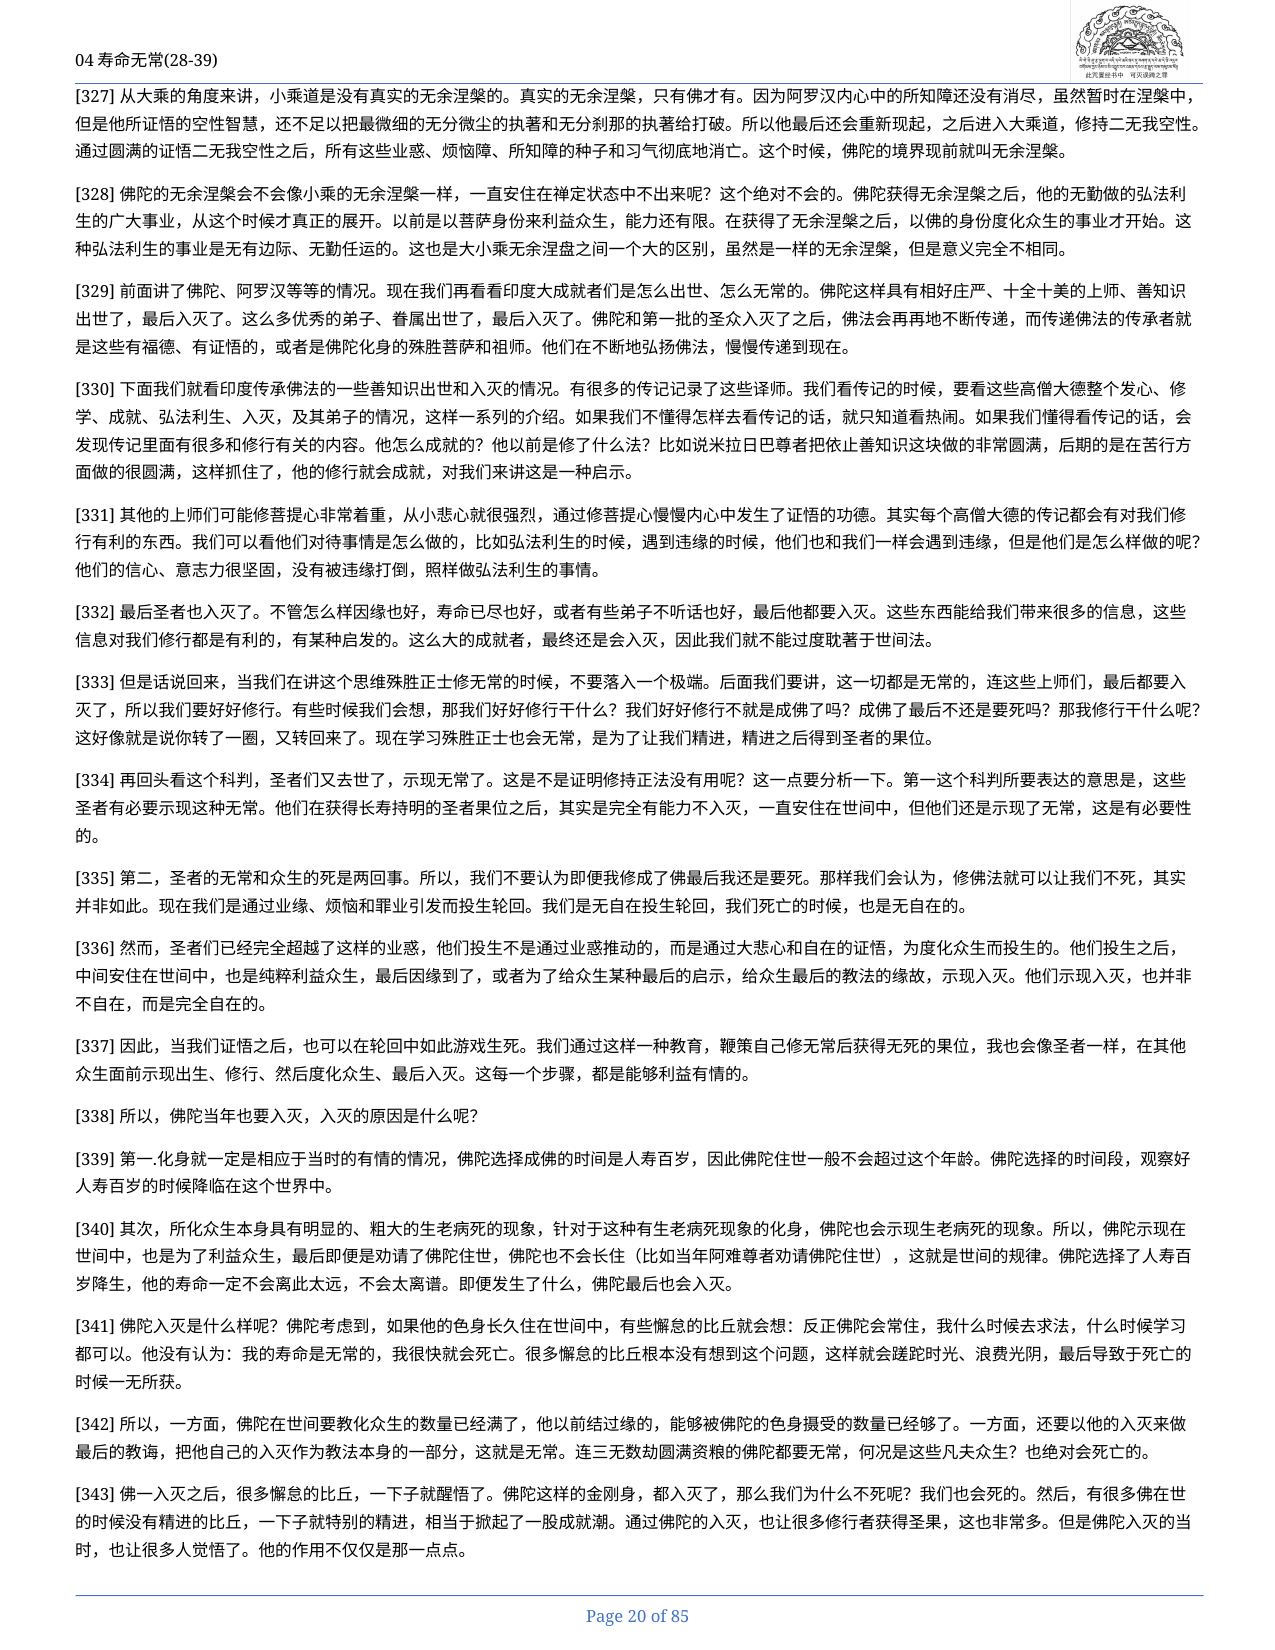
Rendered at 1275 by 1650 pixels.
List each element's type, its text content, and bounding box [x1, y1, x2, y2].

text [334] 再回头看这个科判，圣者们又去世了，示现无常了。这是不是证明修持正法没有用呢？这一点要分析一下。第一这个科判所要表达的意思是，这些圣者有必要示现这种无常。他们在获得长寿持明的圣者果位之后，其实是完全有能力不入灭，一直安住在世间中，但他们还是示现了无常，这是有必要性的。 [75, 767, 1200, 847]
text [335] 第二，圣者的无常和众生的死是两回事。所以，我们不要认为即便我修成了佛最后我还是要死。那样我们会认为，修佛法就可以让我们不死，其实并非如此。现在我们是通过业缘、烦恼和罪业引发而投生轮回。我们是无自在投生轮回，我们死亡的时候，也是无自在的。 [75, 865, 1200, 917]
text [331] 其他的上师们可能修菩提心非常着重，从小悲心就很强烈，通过修菩提心慢慢内心中发生了证悟的功德。其实每个高僧大德的传记都会有对我们修行有利的东西。我们可以看他们对待事情是怎么做的，比如弘法利生的时候，遇到违缘的时候，他们也和我们一样会遇到违缘，但是他们是怎么样做的呢？他们的信心、意志力很坚固，没有被违缘打倒，照样做弘法利生的事情。 [75, 502, 1200, 581]
text [328] 佛陀的无余涅槃会不会像小乘的无余涅槃一样，一直安住在禅定状态中不出来呢？这个绝对不会的。佛陀获得无余涅槃之后，他的无勤做的弘法利生的广大事业，从这个时候才真正的展开。以前是以菩萨身份来利益众生，能力还有限。在获得了无余涅槃之后，以佛的身份度化众生的事业才开始。这种弘法利生的事业是无有边际、无勤任运的。这也是大小乘无余涅盘之间一个大的区别，虽然是一样的无余涅槃，但是意义完全不相同。 [75, 181, 1200, 260]
text [339] 第一.化身就一定是相应于当时的有情的情况，佛陀选择成佛的时间是人寿百岁，因此佛陀住世一般不会超过这个年龄。佛陀选择的时间段，观察好人寿百岁的时候降临在这个世界中。 [75, 1146, 1200, 1198]
text [343] 佛一入灭之后，很多懈怠的比丘，一下子就醒悟了。佛陀这样的金刚身，都入灭了，那么我们为什么不死呢？我们也会死的。然后，有很多佛在世的时候没有精进的比丘，一下子就特别的精进，相当于掀起了一股成就潮。通过佛陀的入灭，也让很多修行者获得圣果，这也非常多。但是佛陀入灭的当时，也让很多人觉悟了。他的作用不仅仅是那一点点。 [75, 1481, 1200, 1561]
text [333] 但是话说回来，当我们在讲这个思维殊胜正士修无常的时候，不要落入一个极端。后面我们要讲，这一切都是无常的，连这些上师们，最后都要入灭了，所以我们要好好修行。有些时候我们会想，那我们好好修行干什么？我们好好修行不就是成佛了吗？成佛了最后不还是要死吗？那我修行干什么呢？这好像就是说你转了一圈，又转回来了。现在学习殊胜正士也会无常，是为了让我们精进，精进之后得到圣者的果位。 [75, 669, 1200, 749]
text [332] 最后圣者也入灭了。不管怎么样因缘也好，寿命已尽也好，或者有些弟子不听话也好，最后他都要入灭。这些东西能给我们带来很多的信息，这些信息对我们修行都是有利的，有某种启发的。这么大的成就者，最终还是会入灭，因此我们就不能过度耽著于世间法。 [75, 599, 1200, 651]
text [341] 佛陀入灭是什么样呢？佛陀考虑到，如果他的色身长久住在世间中，有些懈怠的比丘就会想：反正佛陀会常住，我什么时候去求法，什么时候学习都可以。他没有认为：我的寿命是无常的，我很快就会死亡。很多懈怠的比丘根本没有想到这个问题，这样就会蹉跎时光、浪费光阴，最后导致于死亡的时候一无所获。 [75, 1313, 1200, 1393]
text [327] 从大乘的角度来讲，小乘道是没有真实的无余涅槃的。真实的无余涅槃，只有佛才有。因为阿罗汉内心中的所知障还没有消尽，虽然暂时在涅槃中，但是他所证悟的空性智慧，还不足以把最微细的无分微尘的执著和无分刹那的执著给打破。所以他最后还会重新现起，之后进入大乘道，修持二无我空性。通过圆满的证悟二无我空性之后，所有这些业惑、烦恼障、所知障的种子和习气彻底地消亡。这个时候，佛陀的境界现前就叫无余涅槃。 [75, 83, 1200, 162]
text [336] 然而，圣者们已经完全超越了这样的业惑，他们投生不是通过业惑推动的，而是通过大悲心和自在的证悟，为度化众生而投生的。他们投生之后，中间安住在世间中，也是纯粹利益众生，最后因缘到了，或者为了给众生某种最后的启示，给众生最后的教法的缘故，示现入灭。他们示现入灭，也并非不自在，而是完全自在的。 [75, 935, 1200, 1015]
text [342] 所以，一方面，佛陀在世间要教化众生的数量已经满了，他以前结过缘的，能够被佛陀的色身摄受的数量已经够了。一方面，还要以他的入灭来做最后的教诲，把他自己的入灭作为教法本身的一部分，这就是无常。连三无数劫圆满资粮的佛陀都要无常，何况是这些凡夫众生？也绝对会死亡的。 [75, 1411, 1200, 1463]
text [337] 因此，当我们证悟之后，也可以在轮回中如此游戏生死。我们通过这样一种教育，鞭策自己修无常后获得无死的果位，我也会像圣者一样，在其他众生面前示现出生、修行、然后度化众生、最后入灭。这每一个步骤，都是能够利益有情的。 [75, 1033, 1200, 1085]
text [329] 前面讲了佛陀、阿罗汉等等的情况。现在我们再看看印度大成就者们是怎么出世、怎么无常的。佛陀这样具有相好庄严、十全十美的上师、善知识出世了，最后入灭了。这么多优秀的弟子、眷属出世了，最后入灭了。佛陀和第一批的圣众入灭了之后，佛法会再再地不断传递，而传递佛法的传承者就是这些有福德、有证悟的，或者是佛陀化身的殊胜菩萨和祖师。他们在不断地弘扬佛法，慢慢传递到现在。 [75, 278, 1200, 358]
text [330] 下面我们就看印度传承佛法的一些善知识出世和入灭的情况。有很多的传记记录了这些译师。我们看传记的时候，要看这些高僧大德整个发心、修学、成就、弘法利生、入灭，及其弟子的情况，这样一系列的介绍。如果我们不懂得怎样去看传记的话，就只知道看热闹。如果我们懂得看传记的话，会发现传记里面有很多和修行有关的内容。他怎么成就的？他以前是修了什么法？比如说米拉日巴尊者把依止善知识这块做的非常圆满，后期的是在苦行方面做的很圆满，这样抓住了，他的修行就会成就，对我们来讲这是一种启示。 [75, 376, 1200, 483]
text [338] 所以，佛陀当年也要入灭，入灭的原因是什么呢？ [75, 1103, 1200, 1127]
picture [1070, 0, 1190, 83]
text [340] 其次，所化众生本身具有明显的、粗大的生老病死的现象，针对于这种有生老病死现象的化身，佛陀也会示现生老病死的现象。所以，佛陀示现在世间中，也是为了利益众生，最后即便是劝请了佛陀住世，佛陀也不会长住（比如当年阿难尊者劝请佛陀住世），这就是世间的规律。佛陀选择了人寿百岁降生，他的寿命一定不会离此太远，不会太离谱。即便发生了什么，佛陀最后也会入灭。 [75, 1216, 1200, 1295]
